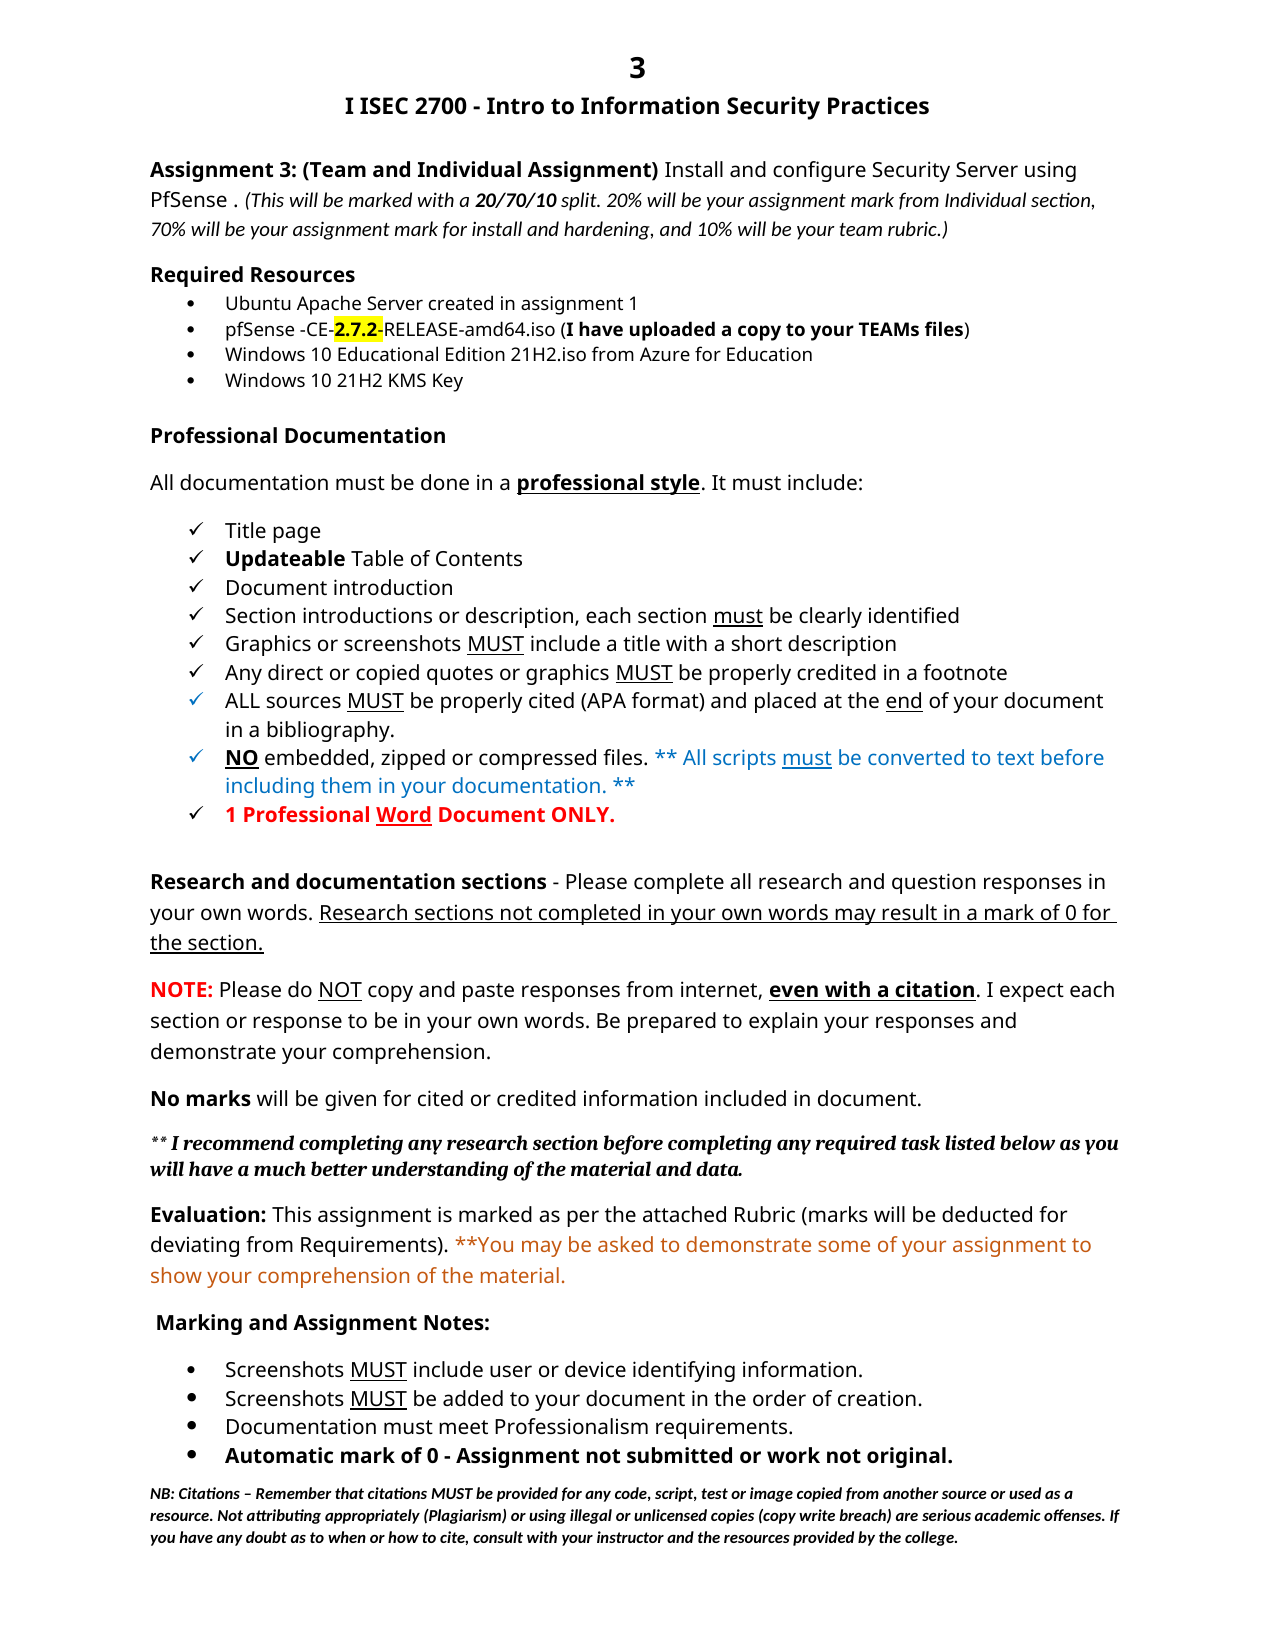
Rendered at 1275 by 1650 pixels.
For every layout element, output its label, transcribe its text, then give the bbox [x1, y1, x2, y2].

list ALL sources MUST be properly cited (APA format) and placed at the end of your document in a bibliography. [187, 686, 1125, 743]
text Required Resources [150, 260, 1125, 288]
list Windows 10 21H2 KMS Key [187, 367, 1125, 393]
list Graphics or screenshots MUST include a title with a short description [187, 629, 1125, 658]
text NOTE: Please do NOT copy and paste responses from internet, even with a citation. I expect each section or response to be in your own words. Be prepared to explain your responses and demonstrate your comprehension. [150, 976, 1125, 1065]
list Windows 10 Educational Edition 21H2.iso from Azure for Education [187, 342, 1125, 367]
list Section introductions or description, each section must be clearly identified [187, 601, 1125, 629]
text Professional Documentation [150, 421, 1125, 449]
list Title page [187, 516, 1125, 544]
list Automatic mark of 0 - Assignment not submitted or work not original. [187, 1441, 1125, 1469]
list Ubuntu Apache Server created in assignment 1 [187, 291, 1125, 316]
list Screenshots MUST include user or device identifying information. [187, 1356, 1125, 1384]
text Research and documentation sections - Please complete all research and question responses in your own words. Research sections not completed in your own words may result in a mark of 0 for the section. [150, 867, 1125, 957]
text Marking and Assignment Notes: [150, 1308, 1125, 1337]
list pfSense -CE-2.7.2-RELEASE-amd64.iso (I have uploaded a copy to your TEAMs files) [383, 316, 1125, 342]
list Any direct or copied quotes or graphics MUST be properly credited in a footnote [187, 658, 1125, 686]
text ** I recommend completing any research section before completing any required task listed below as you will have a much better understanding of the material and data. [150, 1131, 1125, 1181]
list 1 Professional Word Document ONLY. [187, 800, 1125, 828]
text Evaluation: This assignment is marked as per the attached Rubric (marks will be deducted for deviating from Requirements). **You may be asked to demonstrate some of your assignment to show your comprehension of the material. [150, 1200, 1125, 1289]
list Screenshots MUST be added to your document in the order of creation. [187, 1384, 1125, 1412]
text Assignment 3: (Team and Individual Assignment) Install and configure Security Server using PfSense . (This will be marked with a 20/70/10 split. 20% will be your assignment mark from Individual section, 70% will be your assignment mark for install and hardening, and 10% will be your team rubric.) [150, 155, 1125, 241]
list Updateable Table of Contents [187, 544, 1125, 573]
list Document introduction [187, 573, 1125, 601]
text No marks will be given for cited or credited information included in document. [150, 1084, 1125, 1113]
list NO embedded, zipped or compressed files. ** All scripts must be converted to text before including them in your documentation. ** [187, 743, 1125, 800]
text All documentation must be done in a professional style. It must include: [150, 468, 1125, 497]
list Documentation must meet Professionalism requirements. [187, 1412, 1125, 1441]
